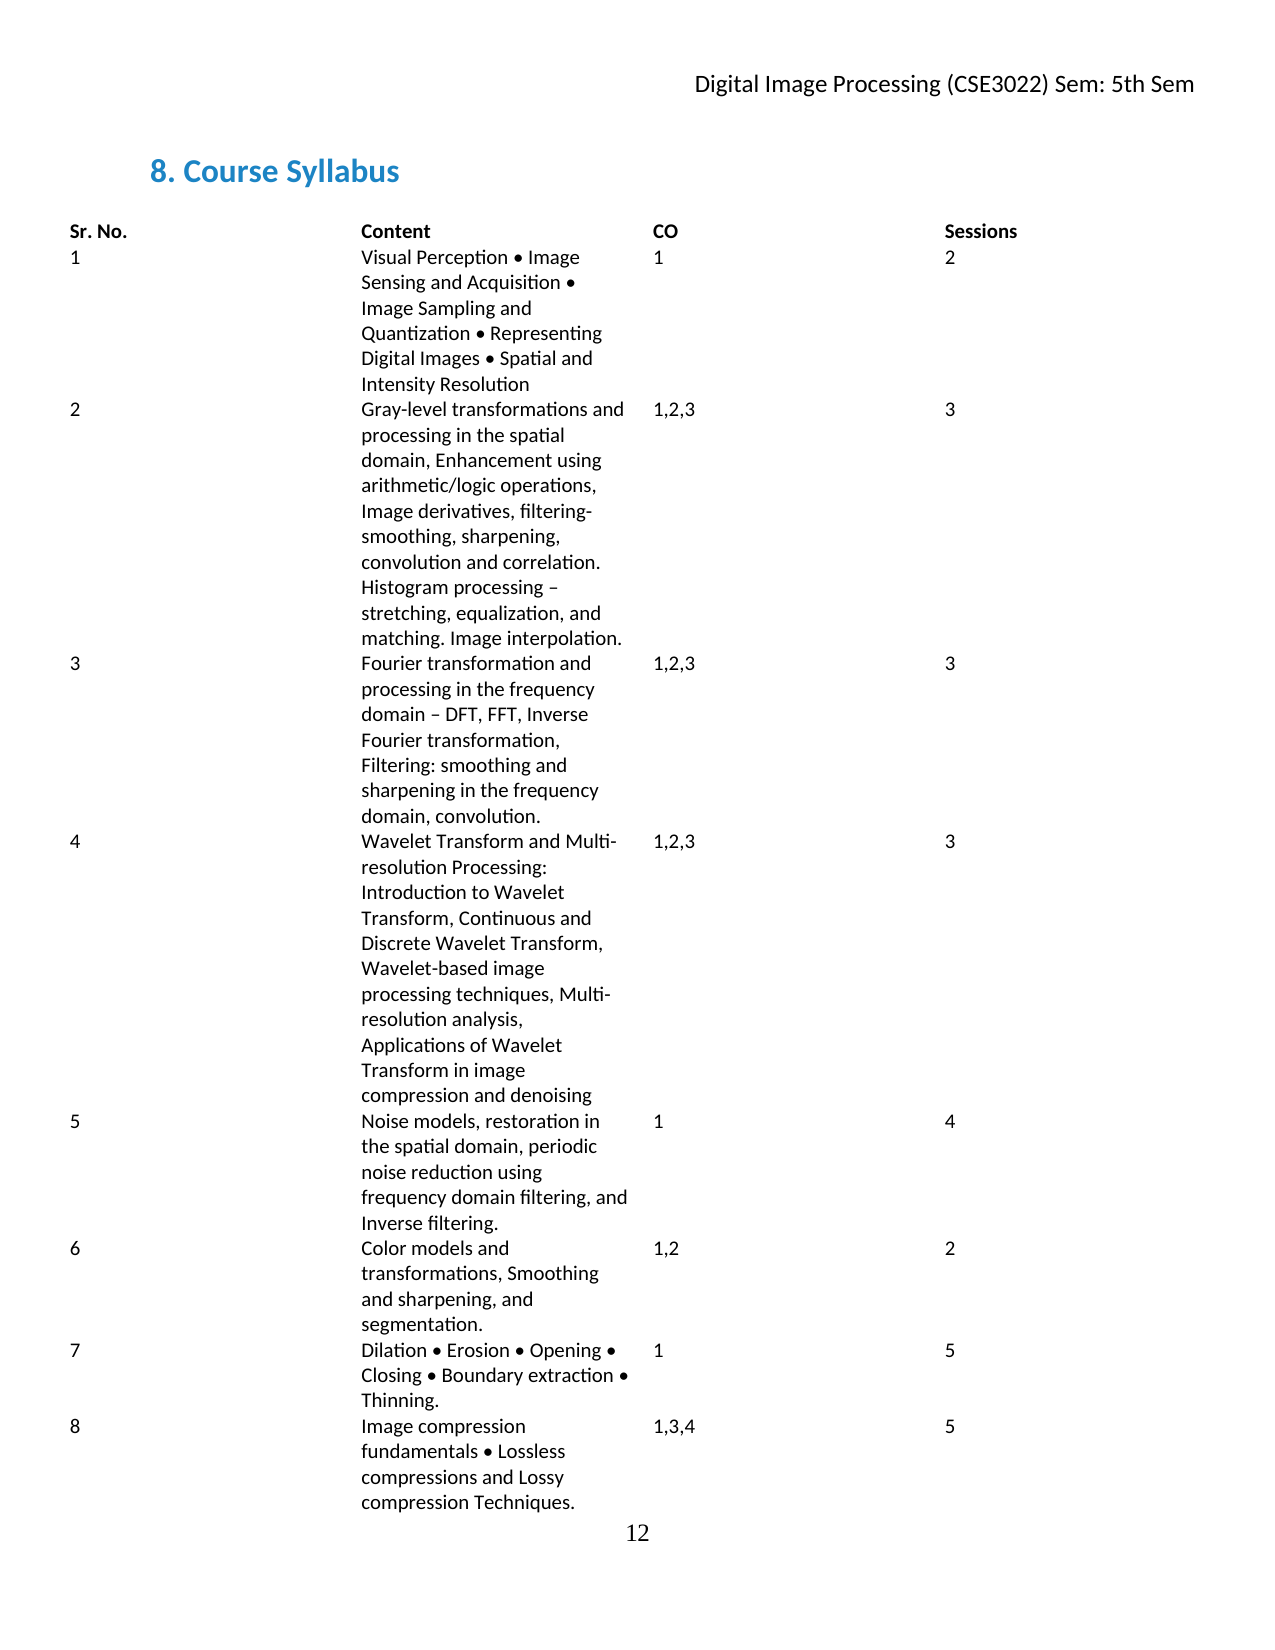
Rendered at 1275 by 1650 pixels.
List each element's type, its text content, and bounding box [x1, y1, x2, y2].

table_cell 2 [58, 396, 350, 651]
table_cell 4 [933, 1108, 1225, 1235]
table_cell Noise models, restoration in the spatial domain, periodic noise reduction using frequency domain filtering, and Inverse filtering. [350, 1108, 642, 1235]
table_cell 1,2,3 [642, 829, 933, 1108]
table_cell Wavelet Transform and Multi-resolution Processing: Introduction to Wavelet Transform, Continuous and Discrete Wavelet Transform, Wavelet-based image processing techniques, Multi-resolution analysis, Applications of Wavelet Transform in image compression and denoising [350, 829, 642, 1108]
table_cell 1,3,4 [642, 1413, 933, 1515]
table_cell Visual Perception • Image Sensing and Acquisition • Image Sampling and Quantization • Representing Digital Images • Spatial and Intensity Resolution [350, 244, 642, 396]
table_cell Dilation • Erosion • Opening • Closing • Boundary extraction • Thinning. [350, 1337, 642, 1413]
table_cell 1 [642, 1337, 933, 1413]
table_cell 3 [933, 651, 1225, 828]
table_cell 2 [933, 1235, 1225, 1337]
table_cell 1,2 [642, 1235, 933, 1337]
table_cell 1 [58, 244, 350, 396]
table_cell 3 [58, 651, 350, 828]
table_cell 4 [58, 829, 350, 1108]
table_header CO [642, 219, 933, 244]
table_cell Color models and transformations, Smoothing and sharpening, and segmentation. [350, 1235, 642, 1337]
table_cell 1,2,3 [642, 651, 933, 828]
table_cell 8 [58, 1413, 350, 1515]
table_header Content [350, 219, 642, 244]
table_cell Image compression fundamentals • Lossless compressions and Lossy compression Techniques. [350, 1413, 642, 1515]
table_cell 5 [933, 1413, 1225, 1515]
table_cell 3 [933, 396, 1225, 651]
table_cell Fourier transformation and processing in the frequency domain – DFT, FFT, Inverse Fourier transformation, Filtering: smoothing and sharpening in the frequency domain, convolution. [350, 651, 642, 828]
table_cell 5 [58, 1108, 350, 1235]
table_header Sessions [933, 219, 1225, 244]
subtitle 8. Course Syllabus [150, 150, 1225, 190]
table_cell 1 [642, 1108, 933, 1235]
table_cell 2 [933, 244, 1225, 396]
table_cell 1,2,3 [642, 396, 933, 651]
table_header Sr. No. [58, 219, 350, 244]
table_cell 7 [58, 1337, 350, 1413]
table_cell 5 [933, 1337, 1225, 1413]
table_cell 3 [933, 829, 1225, 1108]
table_cell Gray-level transformations and processing in the spatial domain, Enhancement using arithmetic/logic operations, Image derivatives, filtering- smoothing, sharpening, convolution and correlation. Histogram processing – stretching, equalization, and matching. Image interpolation. [350, 396, 642, 651]
table_cell 6 [58, 1235, 350, 1337]
table_cell 1 [642, 244, 933, 396]
